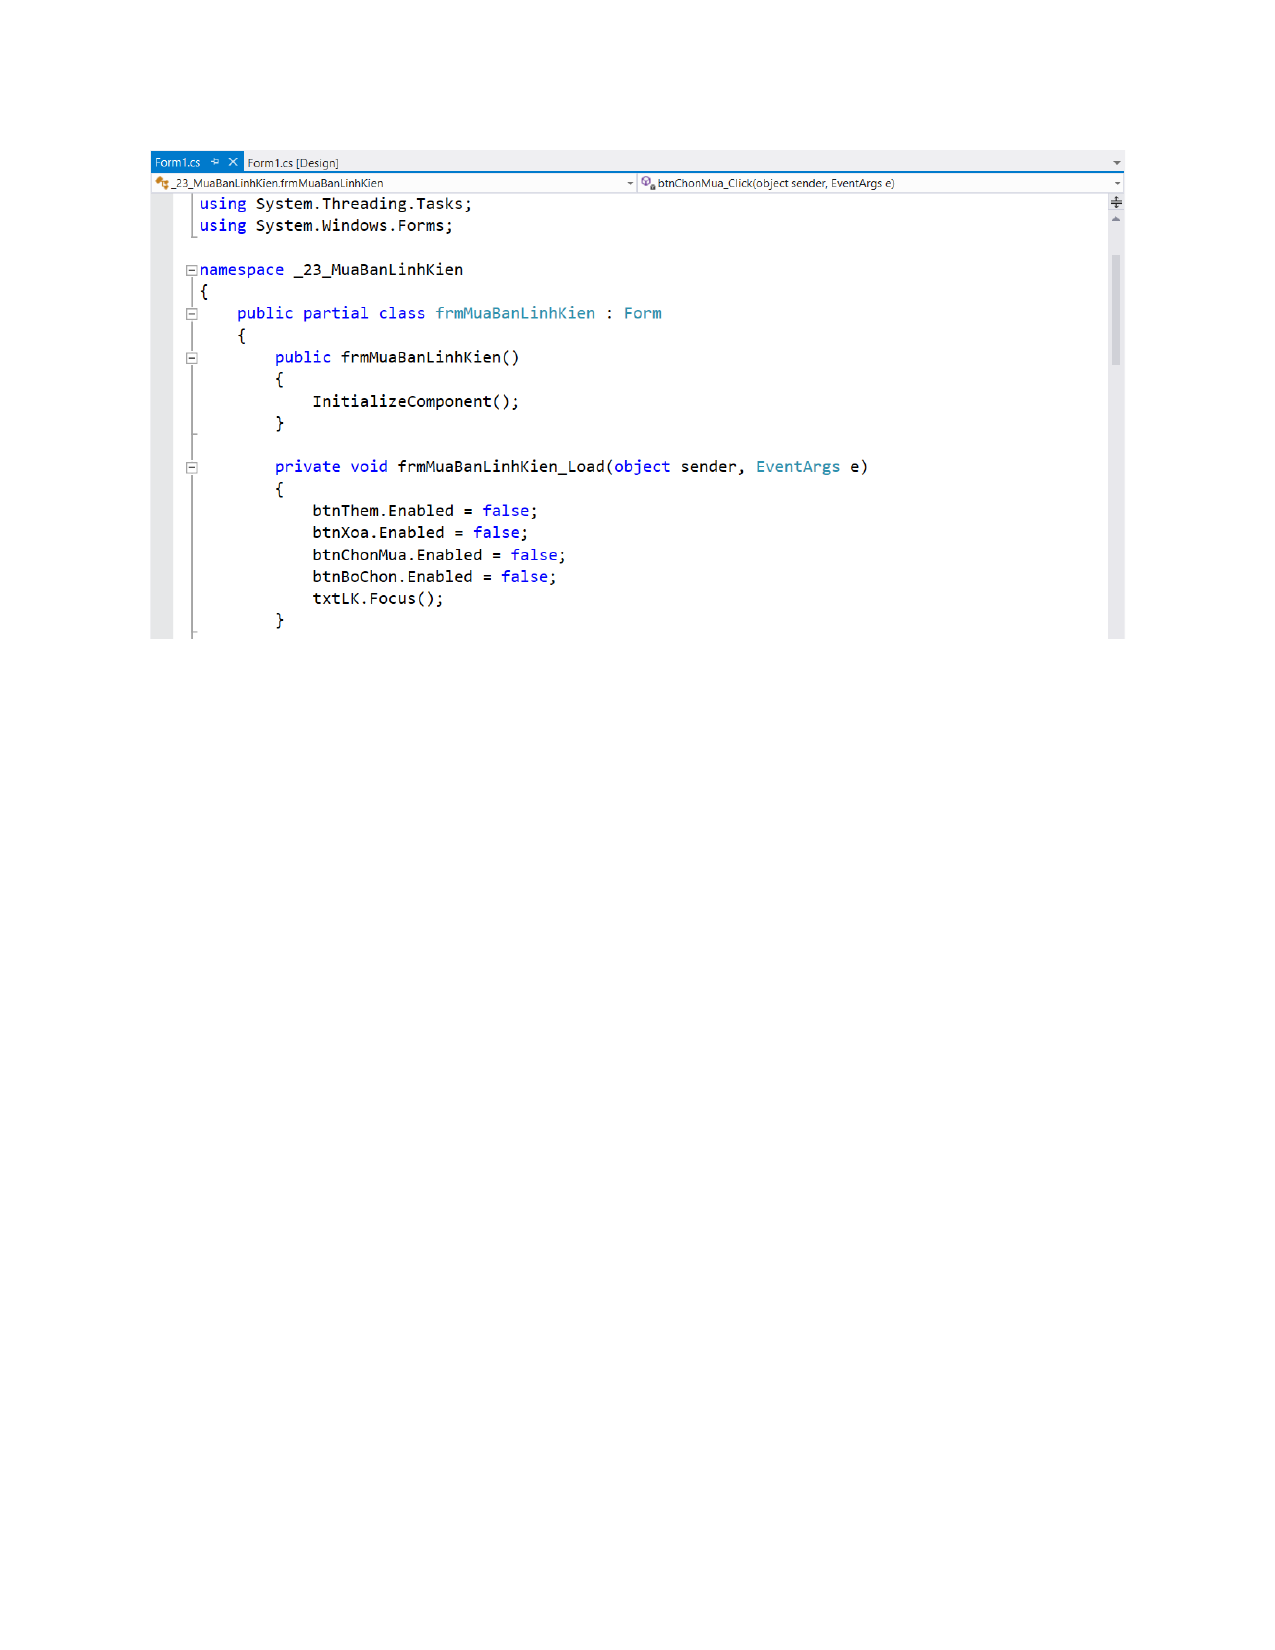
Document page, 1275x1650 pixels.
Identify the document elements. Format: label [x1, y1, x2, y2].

picture [150, 150, 1125, 639]
